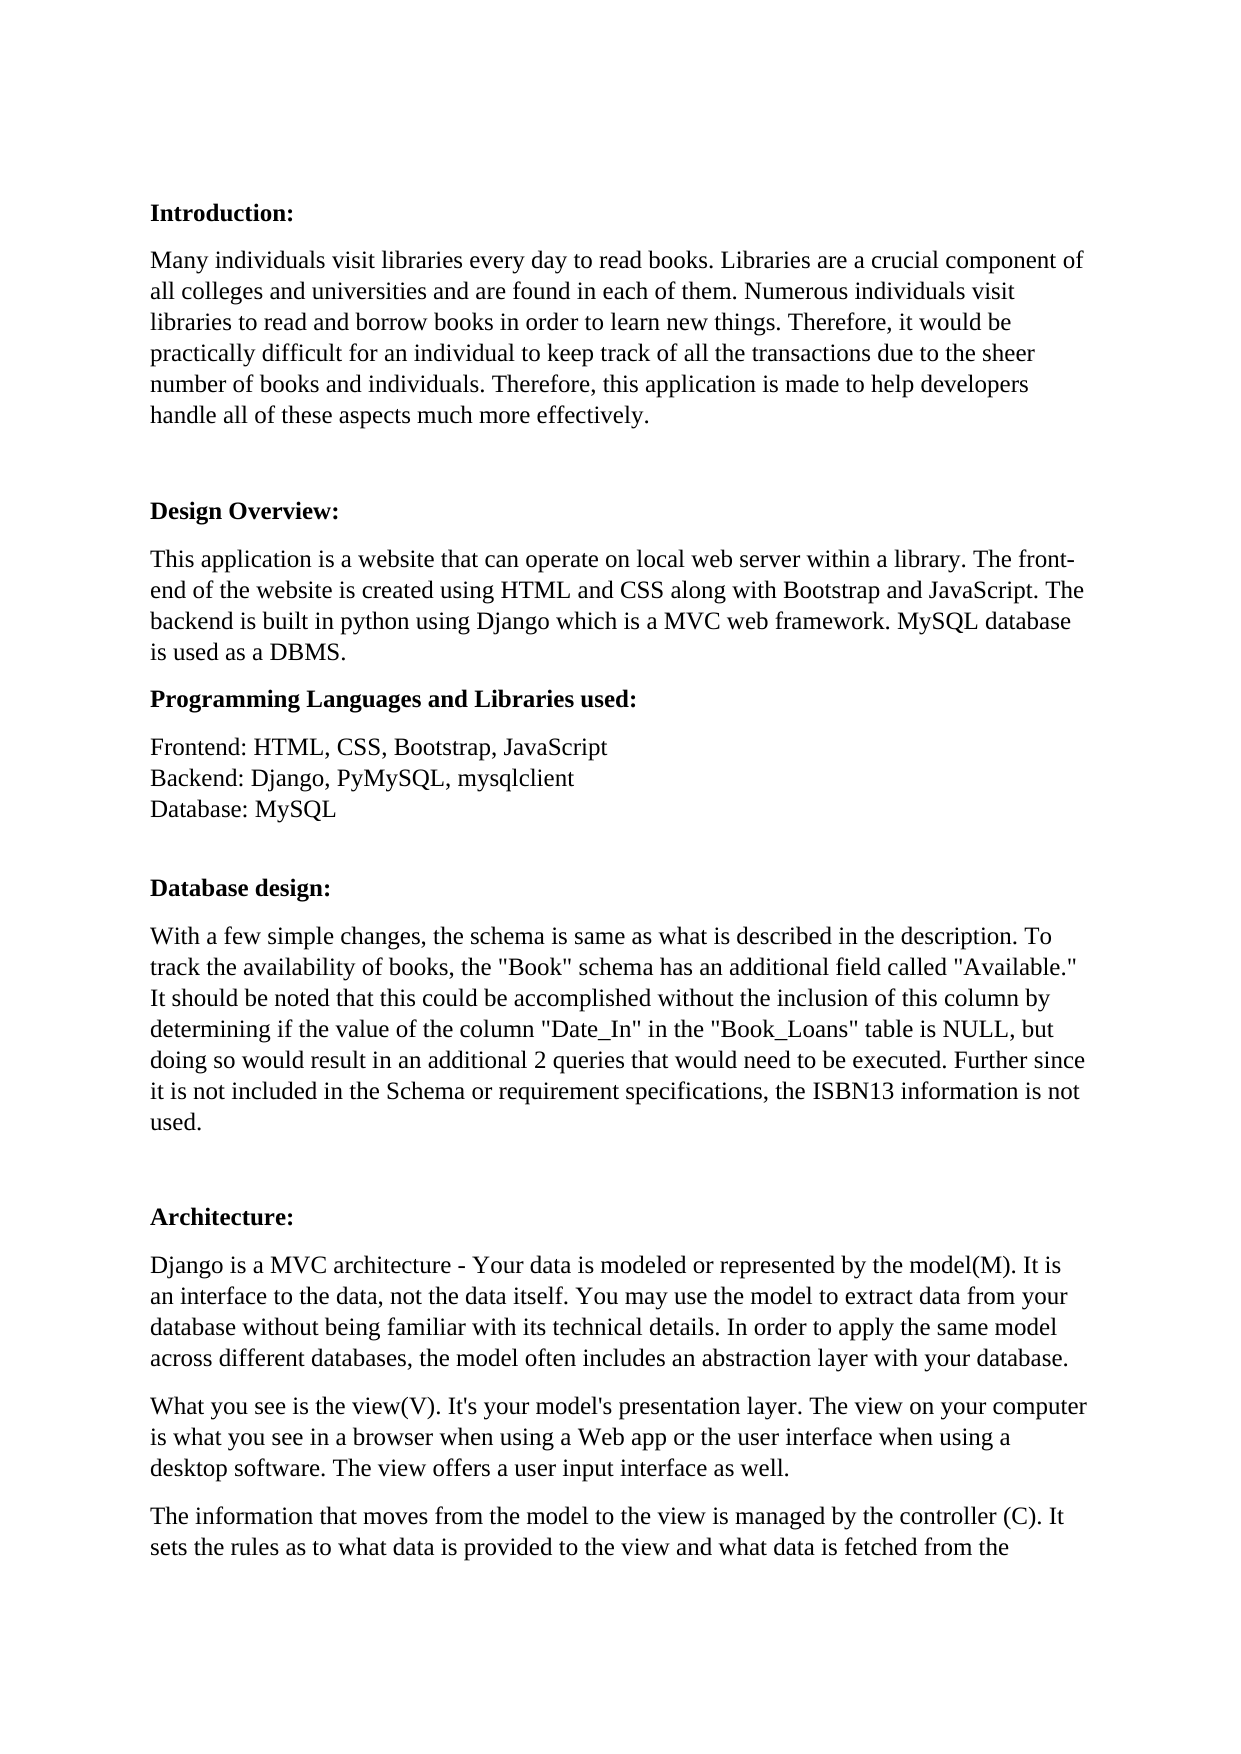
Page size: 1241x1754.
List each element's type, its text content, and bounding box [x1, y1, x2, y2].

text Django is a MVC architecture - Your data is modeled or represented by the model(M). It is an interface to the data, not the data itself. You may use the model to extract data from your database without being familiar with its technical details. In order to apply the same model across different databases, the model often includes an abstraction layer with your database. [150, 1250, 1090, 1372]
text This application is a website that can operate on local web server within a library. The front-end of the website is created using HTML and CSS along with Bootstrap and JavaScript. The backend is built in python using Django which is a MVC web framework. MySQL database is used as a DBMS. [150, 544, 1090, 666]
text Introduction: [150, 198, 1090, 226]
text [150, 1501, 1090, 1561]
text Many individuals visit libraries every day to read books. Libraries are a crucial component of all colleges and universities and are found in each of them. Numerous individuals visit libraries to read and borrow books in order to learn new things. Therefore, it would be practically difficult for an individual to keep track of all the transactions due to the sheer number of books and individuals. Therefore, this application is made to help developers handle all of these aspects much more effectively. [150, 245, 1090, 429]
text Frontend: HTML, CSS, Bootstrap, JavaScript [150, 732, 1090, 761]
text Database design: [150, 873, 1090, 902]
text Design Overview: [150, 496, 1090, 525]
text What you see is the view(V). It's your model's presentation layer. The view on your computer is what you see in a browser when using a Web app or the user interface when using a desktop software. The view offers a user input interface as well. [150, 1391, 1090, 1482]
text Backend: Django, PyMySQL, mysqlclient [150, 763, 1090, 792]
text Database: MySQL [150, 794, 1090, 823]
text Architecture: [150, 1202, 1090, 1231]
text Programming Languages and Libraries used: [150, 684, 1090, 713]
text With a few simple changes, the schema is same as what is described in the description. To track the availability of books, the "Book" schema has an additional field called "Available." It should be noted that this could be accomplished without the inclusion of this column by determining if the value of the column "Date_In" in the "Book_Loans" table is NULL, but doing so would result in an additional 2 queries that would need to be executed. Further since it is not included in the Schema or requirement specifications, the ISBN13 information is not used. [150, 921, 1090, 1136]
